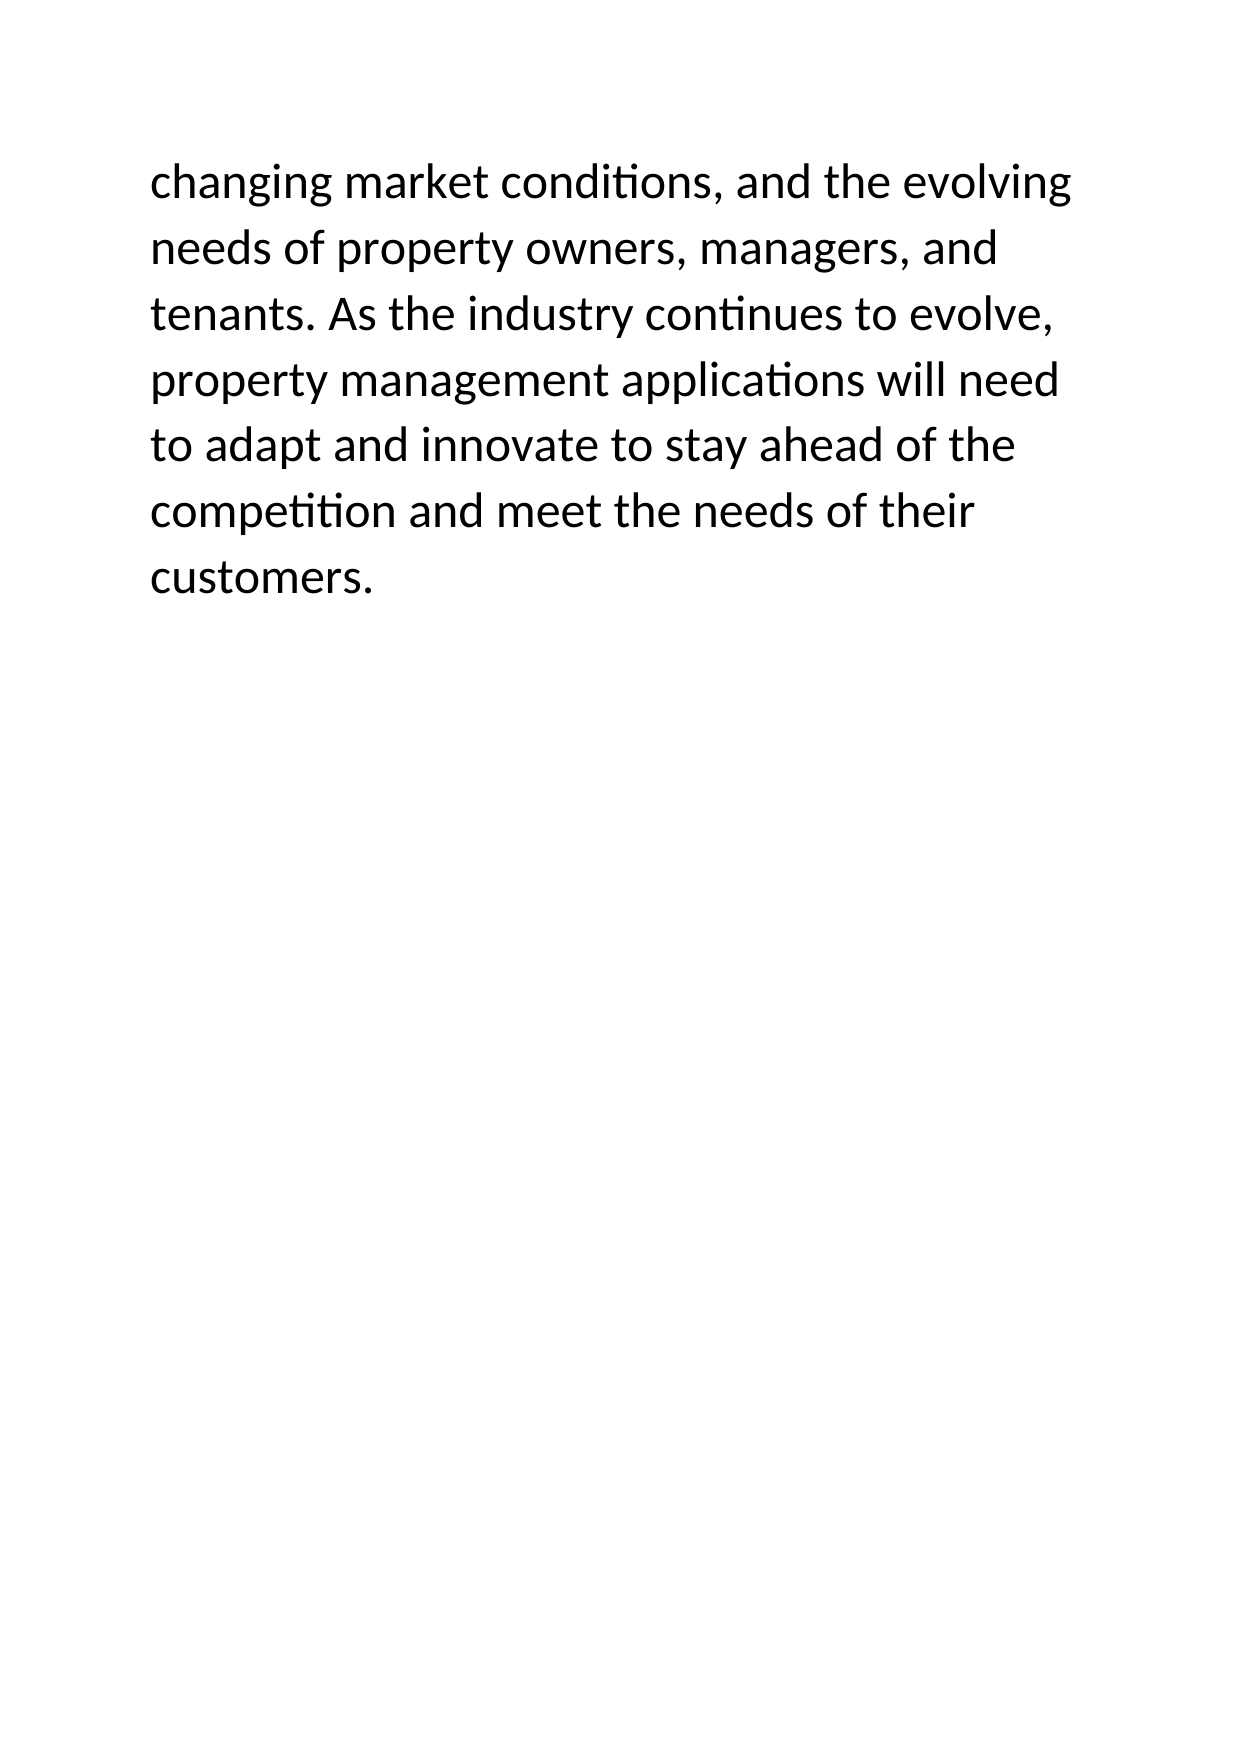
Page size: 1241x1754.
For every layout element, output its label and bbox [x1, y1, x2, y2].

text [150, 150, 1090, 606]
